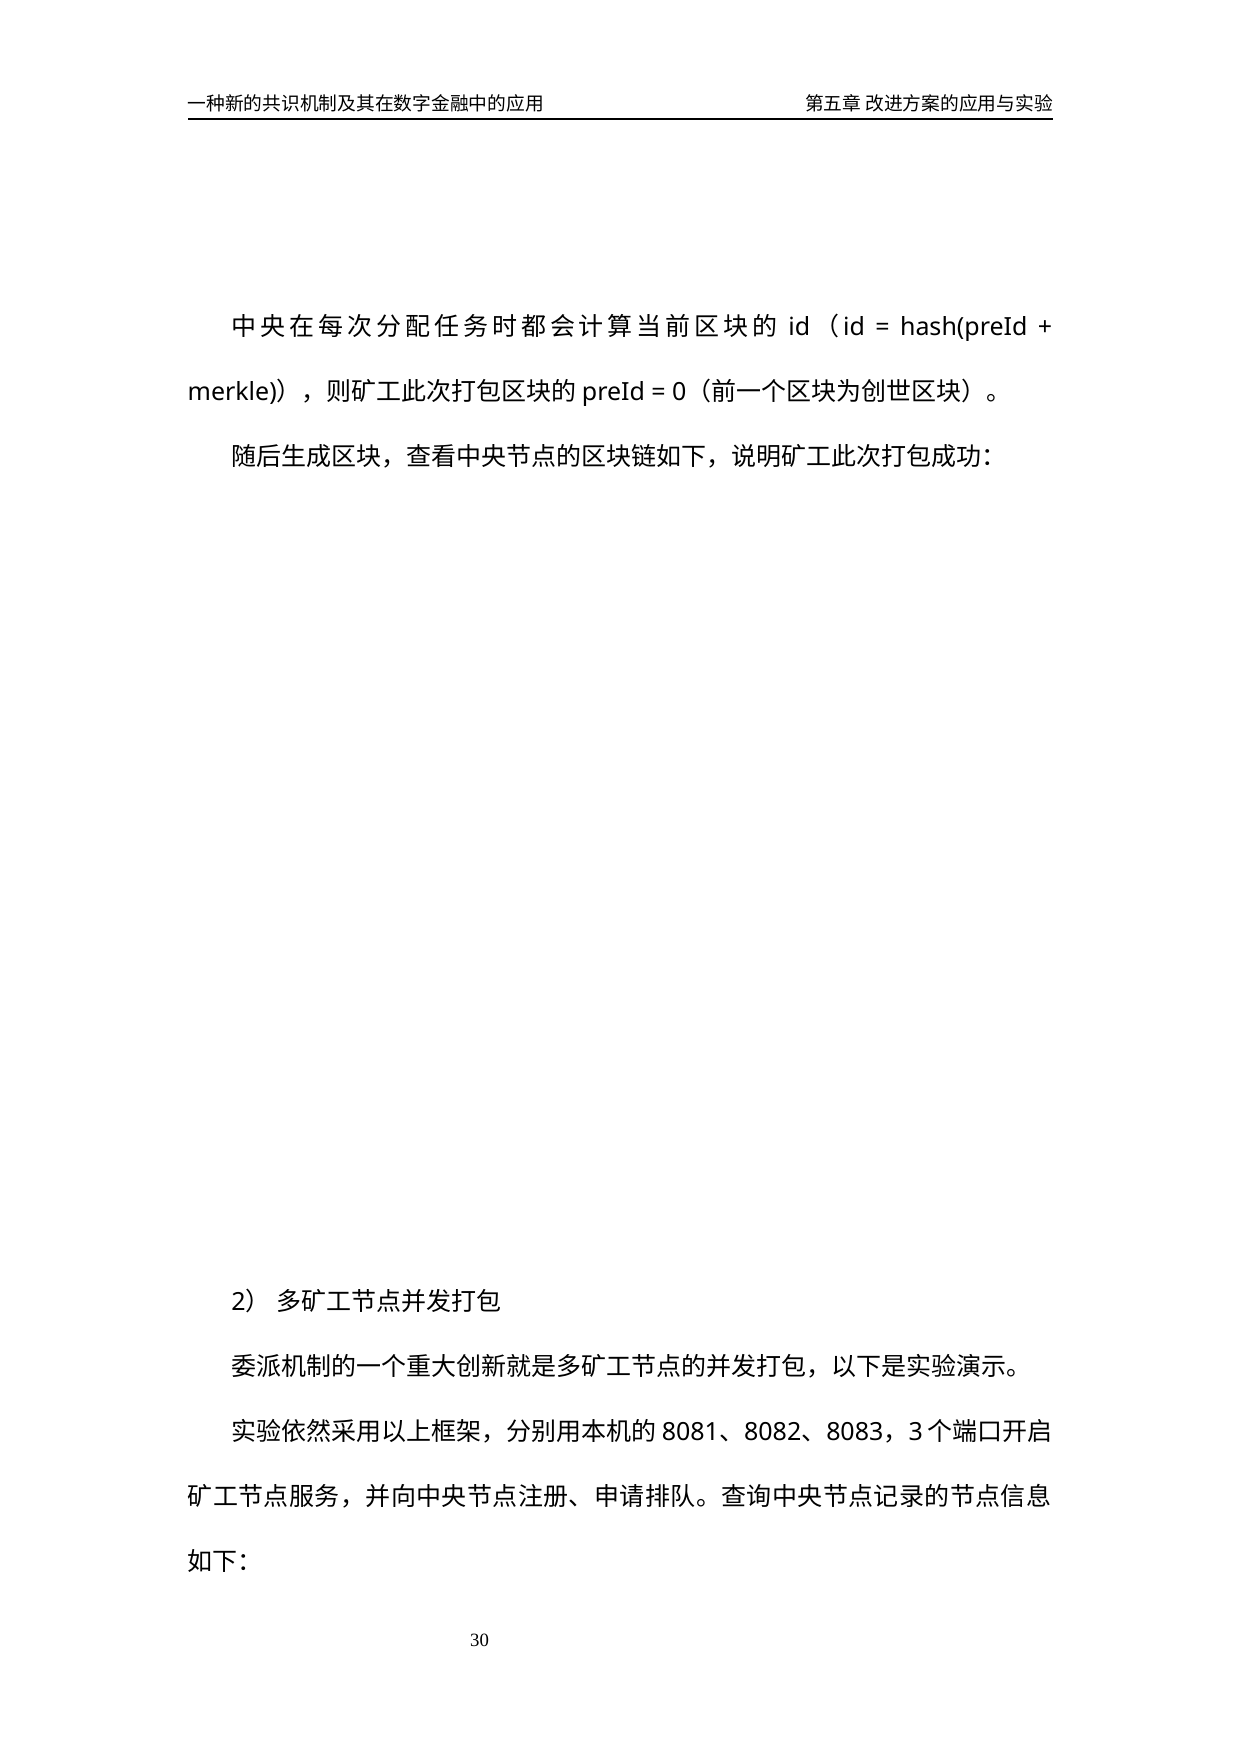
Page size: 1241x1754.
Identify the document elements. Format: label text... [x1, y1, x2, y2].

list 实验依然采用以上框架，分别用本机的8081、8082、8083，3个端口开启矿工节点服务，并向中央节点注册、申请排队。查询中央节点记录的节点信息如下： [187, 1397, 1053, 1592]
text 随后生成区块，查看中央节点的区块链如下，说明矿工此次打包成功： [187, 422, 1053, 487]
list 委派机制的一个重大创新就是多矿工节点的并发打包，以下是实验演示。 [187, 1332, 1053, 1397]
list 多矿工节点并发打包 [187, 1267, 1053, 1332]
text 中央在每次分配任务时都会计算当前区块的id（id = hash(preId + merkle)），则矿工此次打包区块的preId = 0（前一个区块为创世区块）。 [187, 292, 1053, 422]
